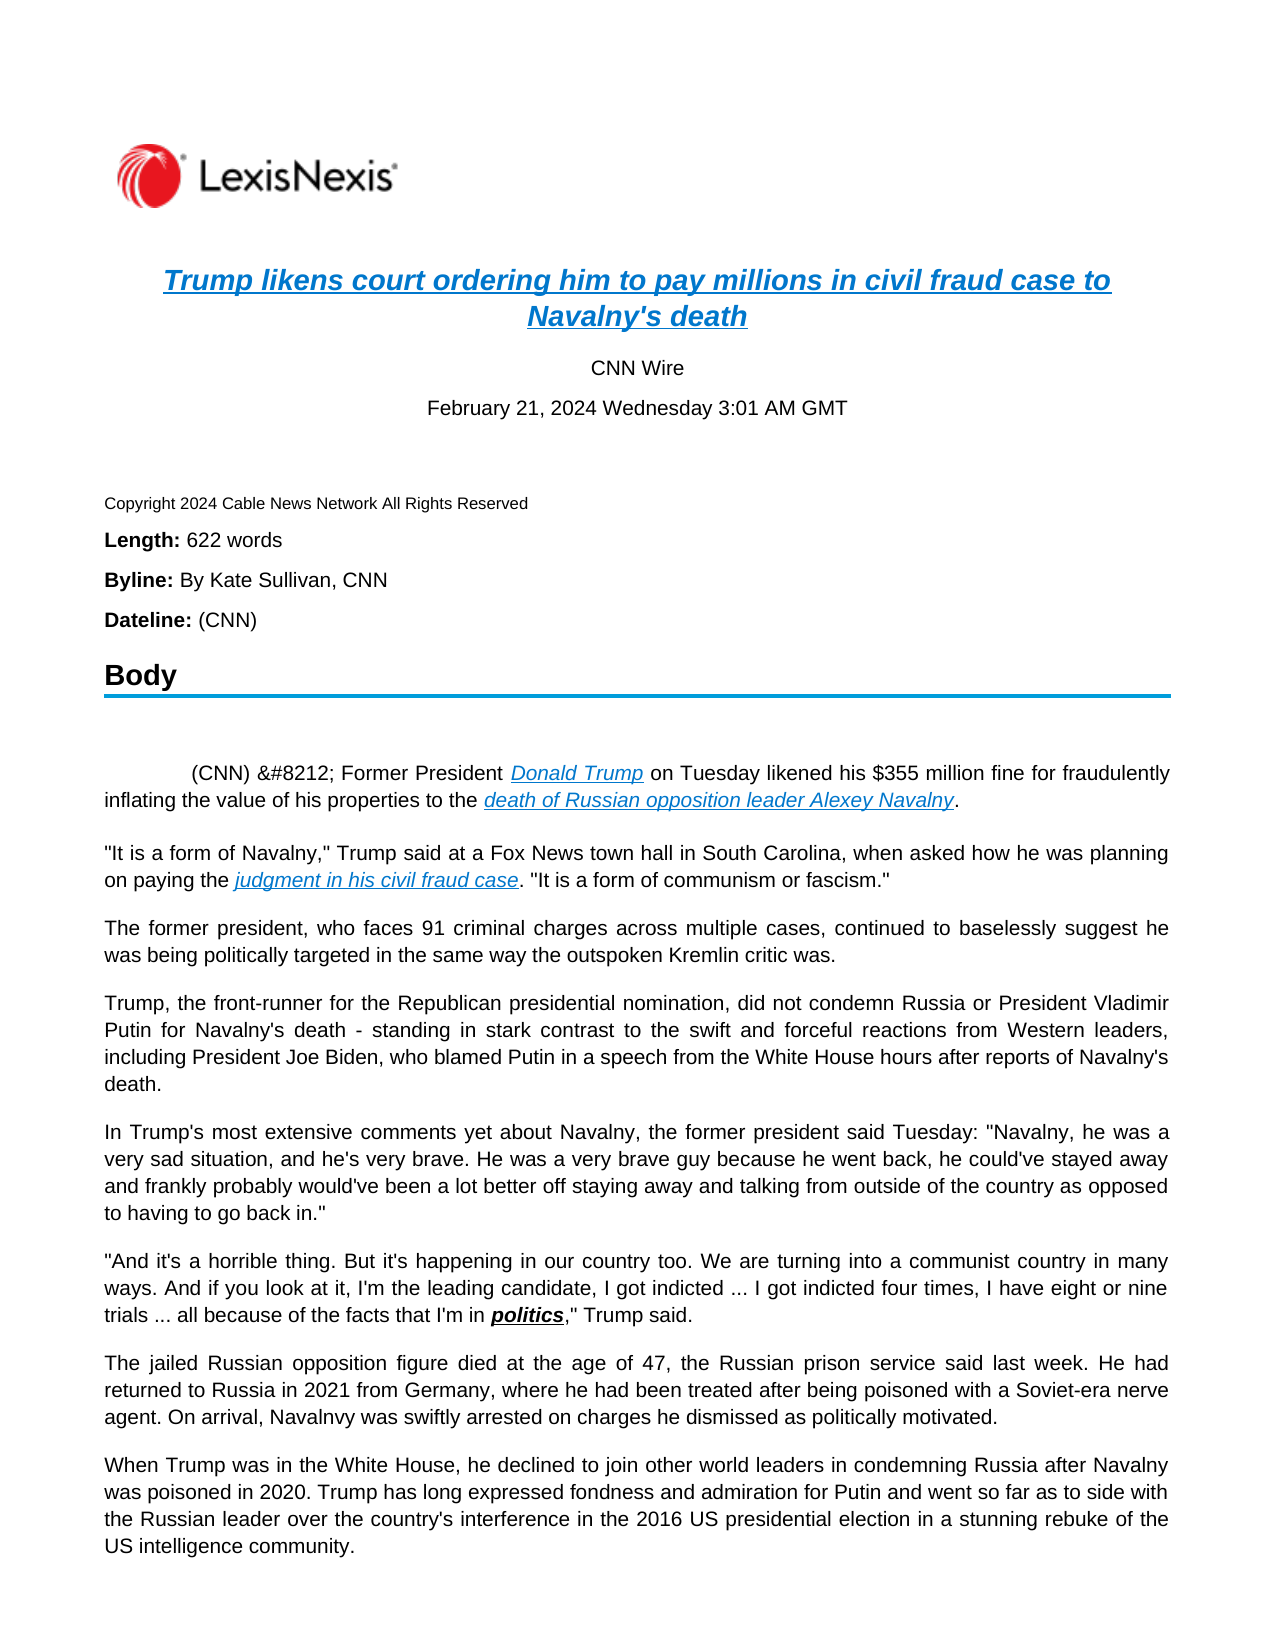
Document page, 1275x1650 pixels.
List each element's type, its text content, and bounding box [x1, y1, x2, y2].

text Byline: By Kate Sullivan, CNN [104, 565, 1171, 592]
text February 21, 2024 Wednesday 3:01 AM GMT [104, 393, 1171, 420]
text The jailed Russian opposition figure died at the age of 47, the Russian prison service said last week. He had returned to Russia in 2021 from Germany, where he had been treated after being poisoned with a Soviet-era nerve agent. On arrival, Navalnvy was swiftly arrested on charges he dismissed as politically motivated. [104, 1348, 1171, 1429]
text The former president, who faces 91 criminal charges across multiple cases, continued to baselessly suggest he was being politically targeted in the same way the outspoken Kremlin critic was. [104, 912, 1171, 966]
text Dateline: (CNN) [104, 604, 1171, 631]
text "And it's a horrible thing. But it's happening in our country too. We are turning into a communist country in many ways. And if you look at it, I'm the leading candidate, I got indicted ... I got indicted four times, I have eight or nine trials ... all because of the facts that I'm in politics," Trump said. [104, 1246, 1171, 1327]
picture [104, 144, 412, 208]
text Length: 622 words [104, 525, 1171, 552]
text "It is a form of Navalny," Trump said at a Fox News town hall in South Carolina, when asked how he was planning on paying the judgment in his civil fraud case. "It is a form of communism or fascism." [104, 837, 1171, 891]
subtitle Trump likens court ordering him to pay millions in civil fraud case to Navalny's death [104, 261, 1171, 332]
text (CNN) &#8212; Former President Donald Trump on Tuesday likened his $355 million fine for fraudulently inflating the value of his properties to the death of Russian opposition leader Alexey Navalny. [104, 758, 1171, 812]
text In Trump's most extensive comments yet about Navalny, the former president said Tuesday: "Navalny, he was a very sad situation, and he's very brave. He was a very brave guy because he went back, he could've stayed away and frankly probably would've been a lot better off staying away and talking from outside of the country as opposed to having to go back in." [104, 1116, 1171, 1225]
text CNN Wire [104, 353, 1171, 380]
text Trump, the front-runner for the Republican presidential nomination, did not condemn Russia or President Vladimir Putin for Navalny's death - standing in stark contrast to the swift and forceful reactions from Western leaders, including President Joe Biden, who blamed Putin in a speech from the White House hours after reports of Navalny's death. [104, 987, 1171, 1096]
text Copyright 2024 Cable News Network All Rights Reserved [104, 461, 1171, 513]
text When Trump was in the White House, he declined to join other world leaders in condemning Russia after Navalny was poisoned in 2020. Trump has long expressed fondness and admiration for Putin and went so far as to side with the Russian leader over the country's interference in the 2016 US presidential election in a stunning rebuke of the US intelligence community. [104, 1450, 1171, 1558]
text Body [104, 656, 1171, 692]
